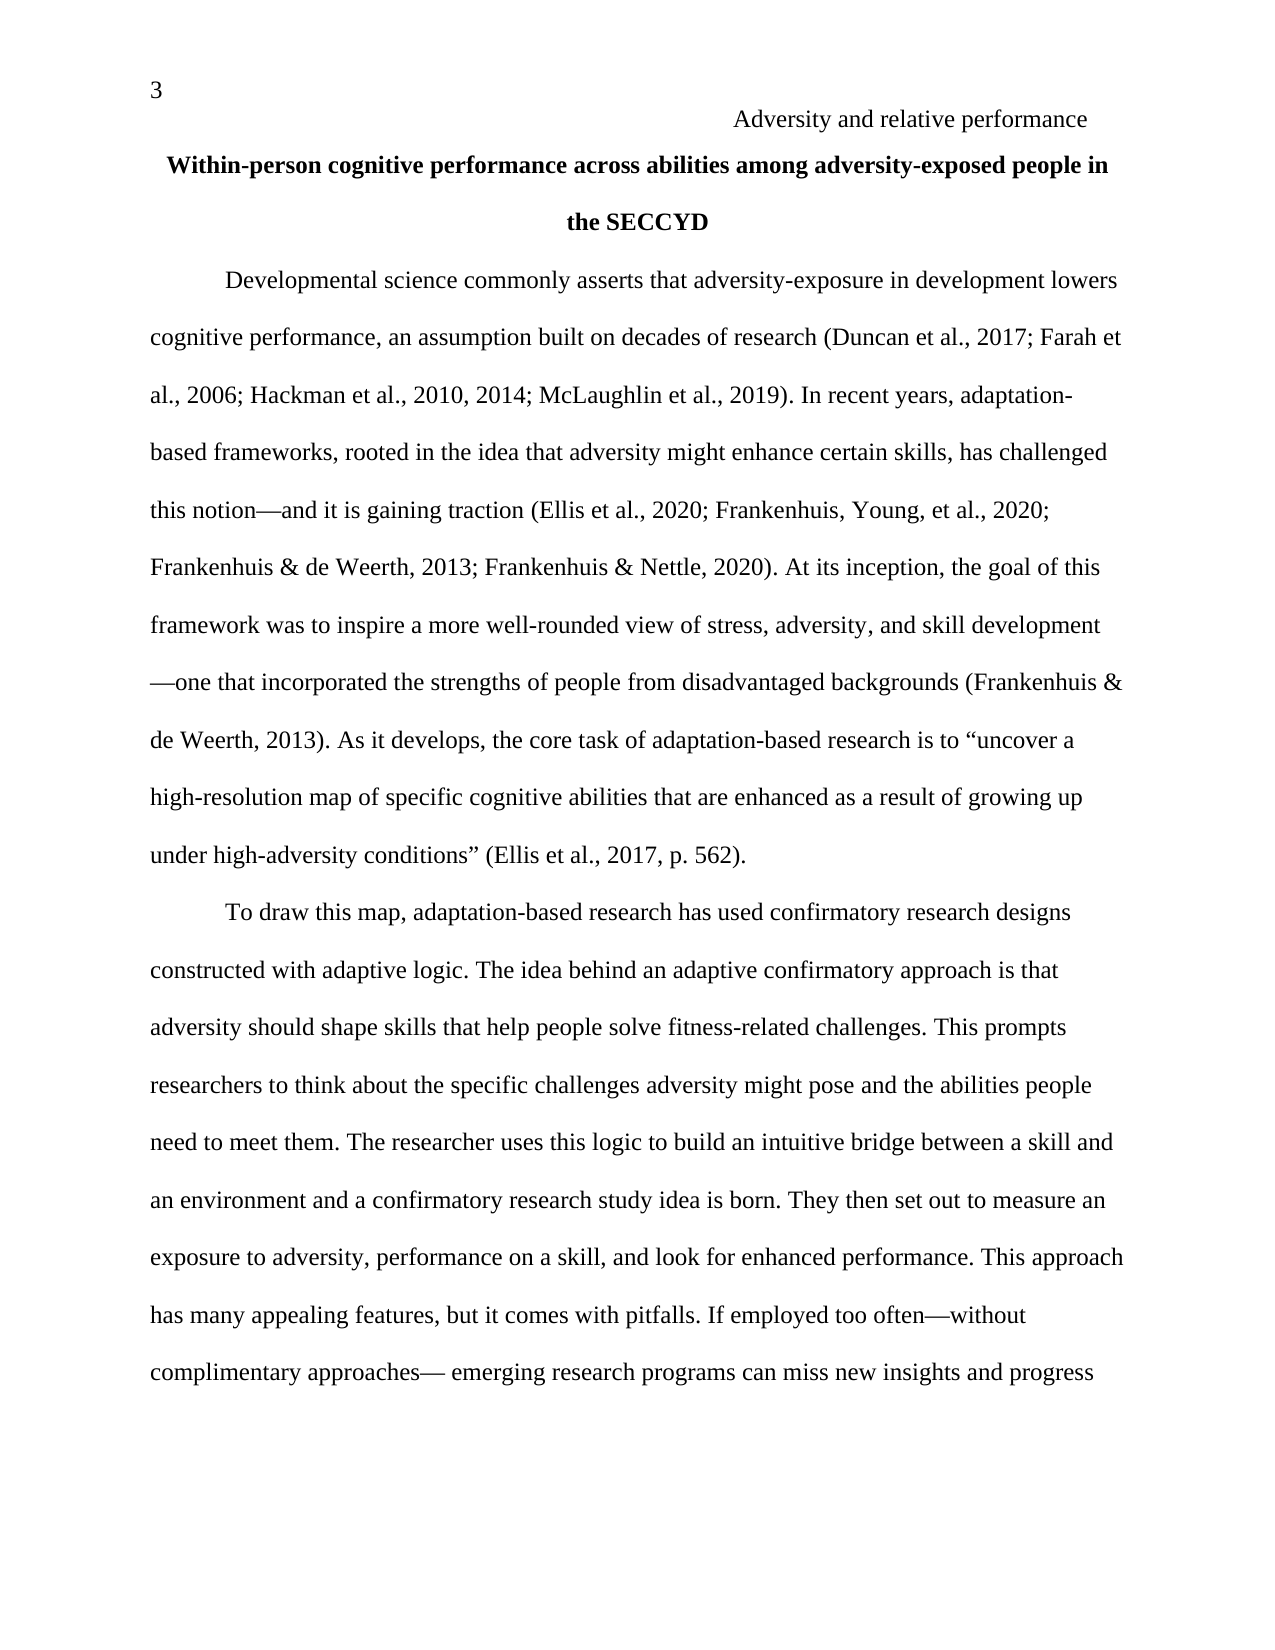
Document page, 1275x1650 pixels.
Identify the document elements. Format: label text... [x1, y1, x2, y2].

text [150, 897, 1125, 1386]
text Developmental science commonly asserts that adversity-exposure in development lowers cognitive performance, an assumption built on decades of research (Duncan et al., 2017; Farah et al., 2006; Hackman et al., 2010, 2014; McLaughlin et al., 2019). In recent years, adaptation-based frameworks, rooted in the idea that adversity might enhance certain skills, has challenged this notion—and it is gaining traction (Ellis et al., 2020; Frankenhuis, Young, et al., 2020; Frankenhuis & de Weerth, 2013; Frankenhuis & Nettle, 2020). At its inception, the goal of this framework was to inspire a more well-rounded view of stress, adversity, and skill development—one that incorporated the strengths of people from disadvantaged backgrounds (Frankenhuis & de Weerth, 2013). As it develops, the core task of adaptation-based research is to “uncover a high-resolution map of specific cognitive abilities that are enhanced as a result of growing up under high-adversity conditions” (Ellis et al., 2017, p. 562). [150, 265, 1125, 869]
text Within-person cognitive performance across abilities among adversity-exposed people in the SECCYD [150, 150, 1125, 236]
